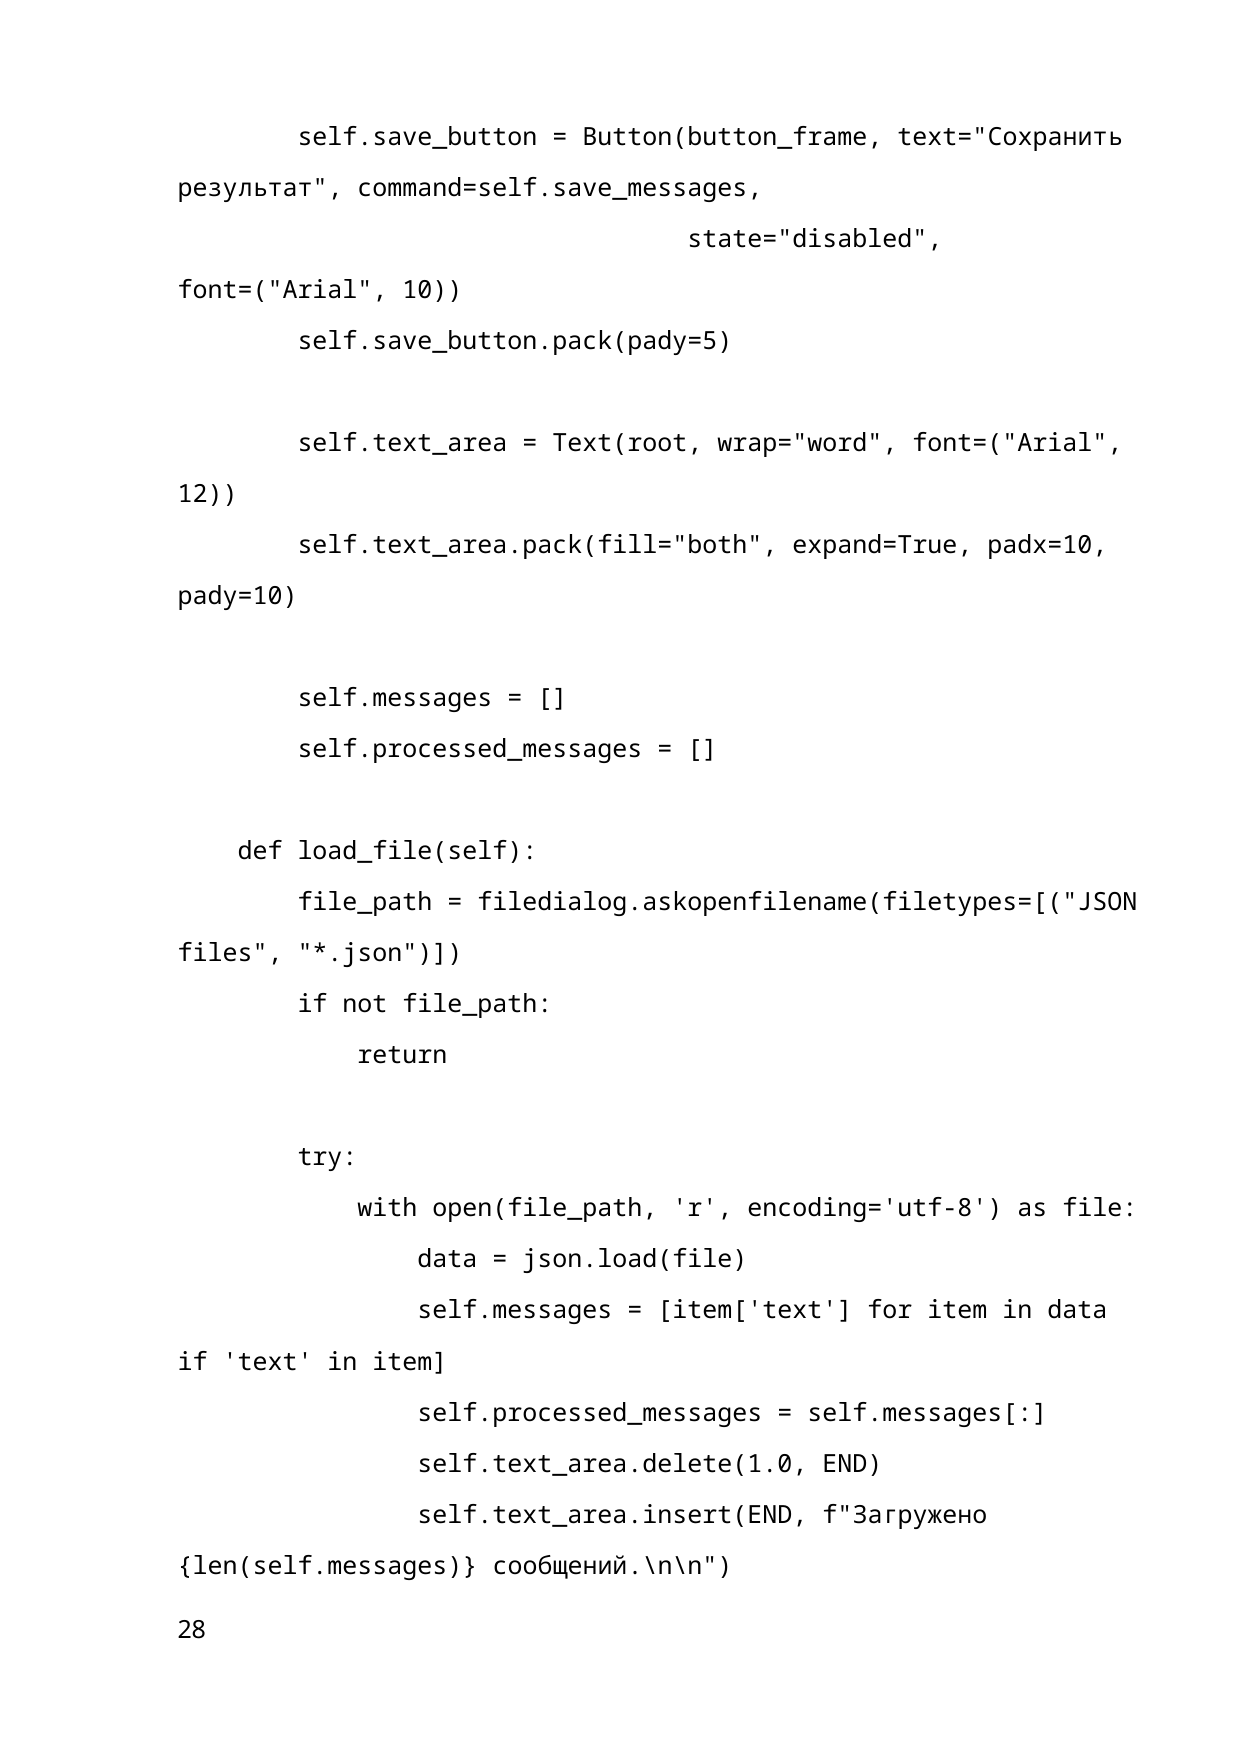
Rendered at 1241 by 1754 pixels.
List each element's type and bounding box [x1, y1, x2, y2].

text [177, 118, 1152, 1581]
